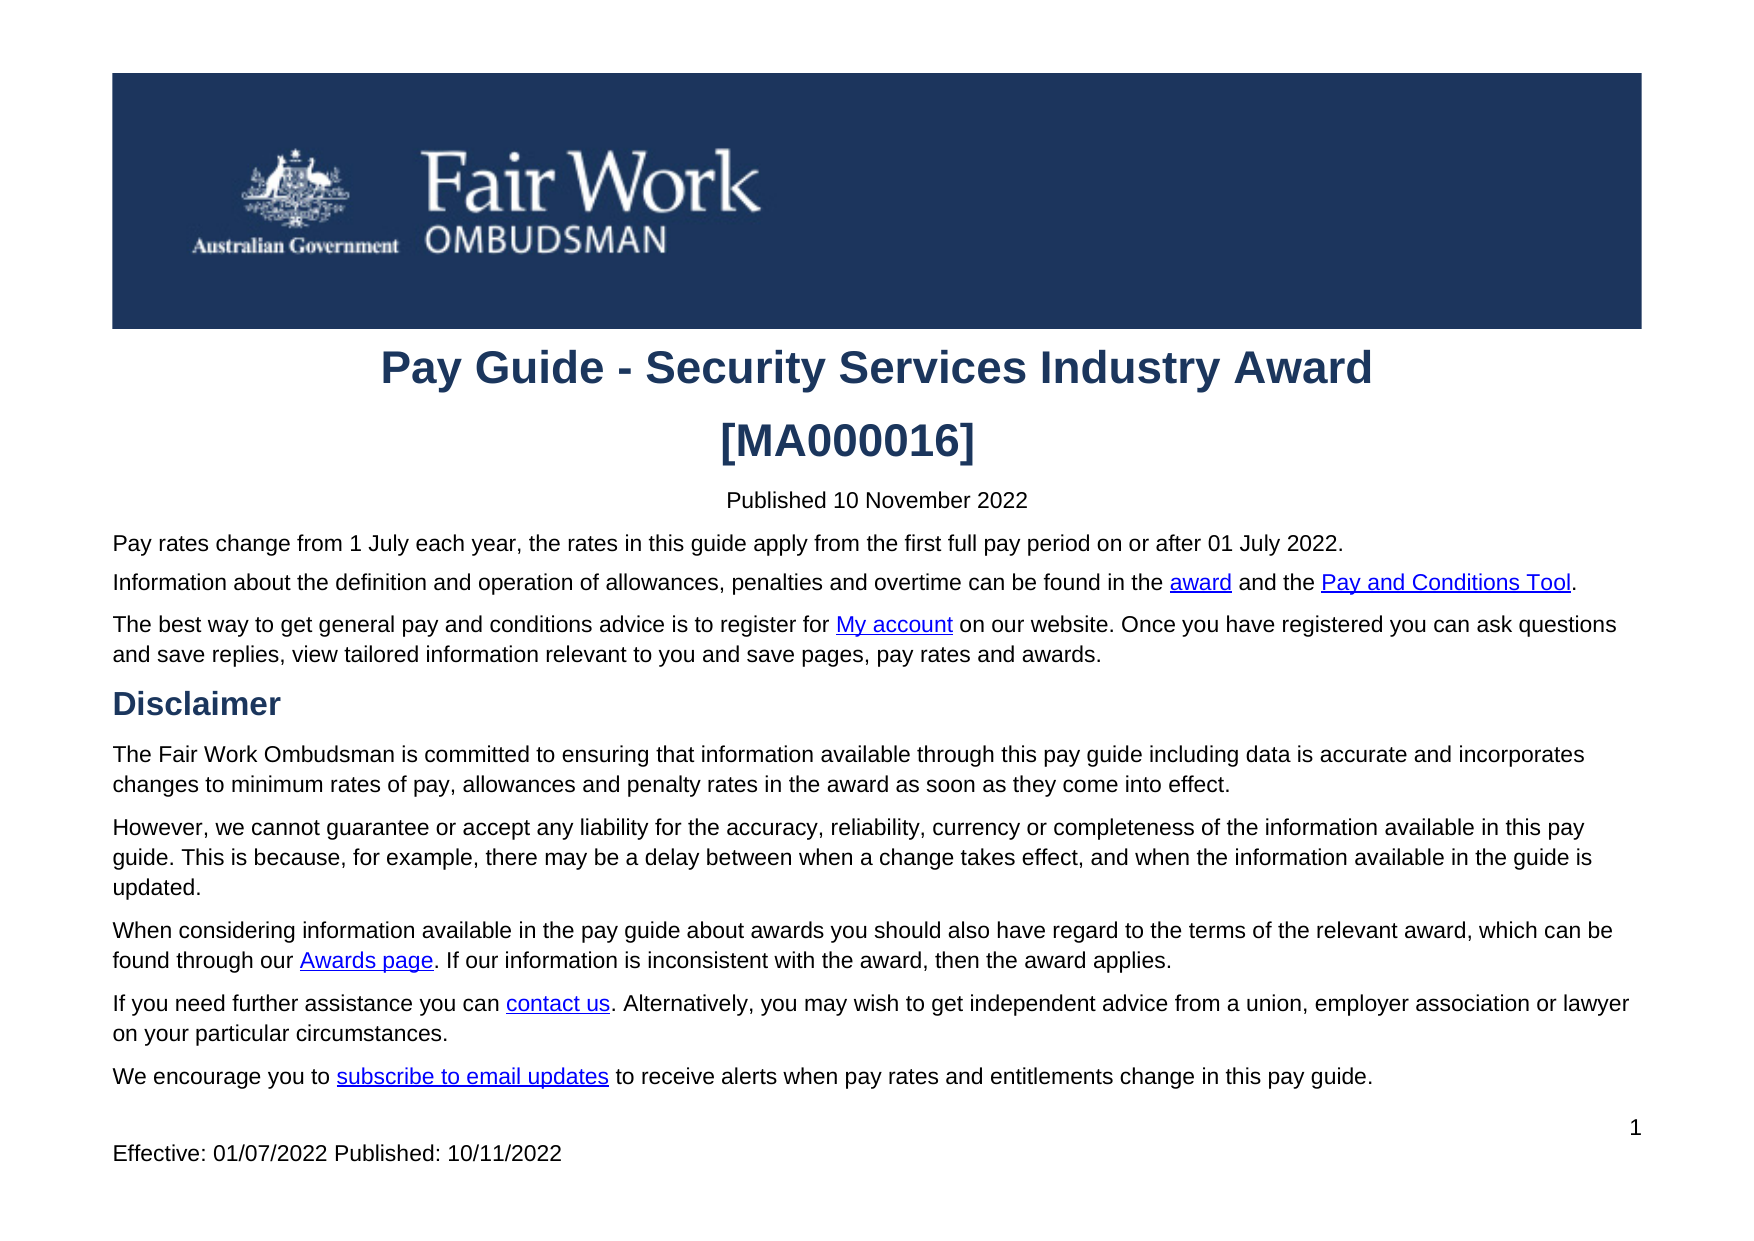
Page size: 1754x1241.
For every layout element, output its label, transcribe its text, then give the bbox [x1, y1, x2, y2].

picture [112, 73, 1642, 329]
text The best way to get general pay and conditions advice is to register for My account on our website. Once you have registered you can ask questions and save replies, view tailored information relevant to you and save pages, pay rates and awards. [112, 611, 1642, 668]
subtitle Pay Guide - Security Services Industry Award [112, 341, 1642, 394]
text Pay rates change from 1 July each year, the rates in this guide apply from the first full pay period on or after 01 July 2022. [112, 530, 1642, 556]
text When considering information available in the pay guide about awards you should also have regard to the terms of the relevant award, which can be found through our Awards page. If our information is inconsistent with the award, then the award applies. [112, 917, 1642, 973]
subtitle Disclaimer [112, 684, 1642, 723]
text We encourage you to subscribe to email updates to receive alerts when pay rates and entitlements change in this pay guide. [112, 1063, 1642, 1089]
text If you need further assistance you can contact us. Alternatively, you may wish to get independent advice from a union, employer association or lawyer on your particular circumstances. [112, 990, 1642, 1046]
text Published 10 November 2022 [112, 487, 1642, 513]
text The Fair Work Ombudsman is committed to ensuring that information available through this pay guide including data is accurate and incorporates changes to minimum rates of pay, allowances and penalty rates in the award as soon as they come into effect. [112, 741, 1642, 797]
text Information about the definition and operation of allowances, penalties and overtime can be found in the award and the Pay and Conditions Tool. [112, 568, 1642, 595]
subtitle [MA000016] [112, 414, 1583, 467]
text However, we cannot guarantee or accept any liability for the accuracy, reliability, currency or completeness of the information available in this pay guide. This is because, for example, there may be a delay between when a change takes effect, and when the information available in the guide is updated. [112, 814, 1642, 901]
